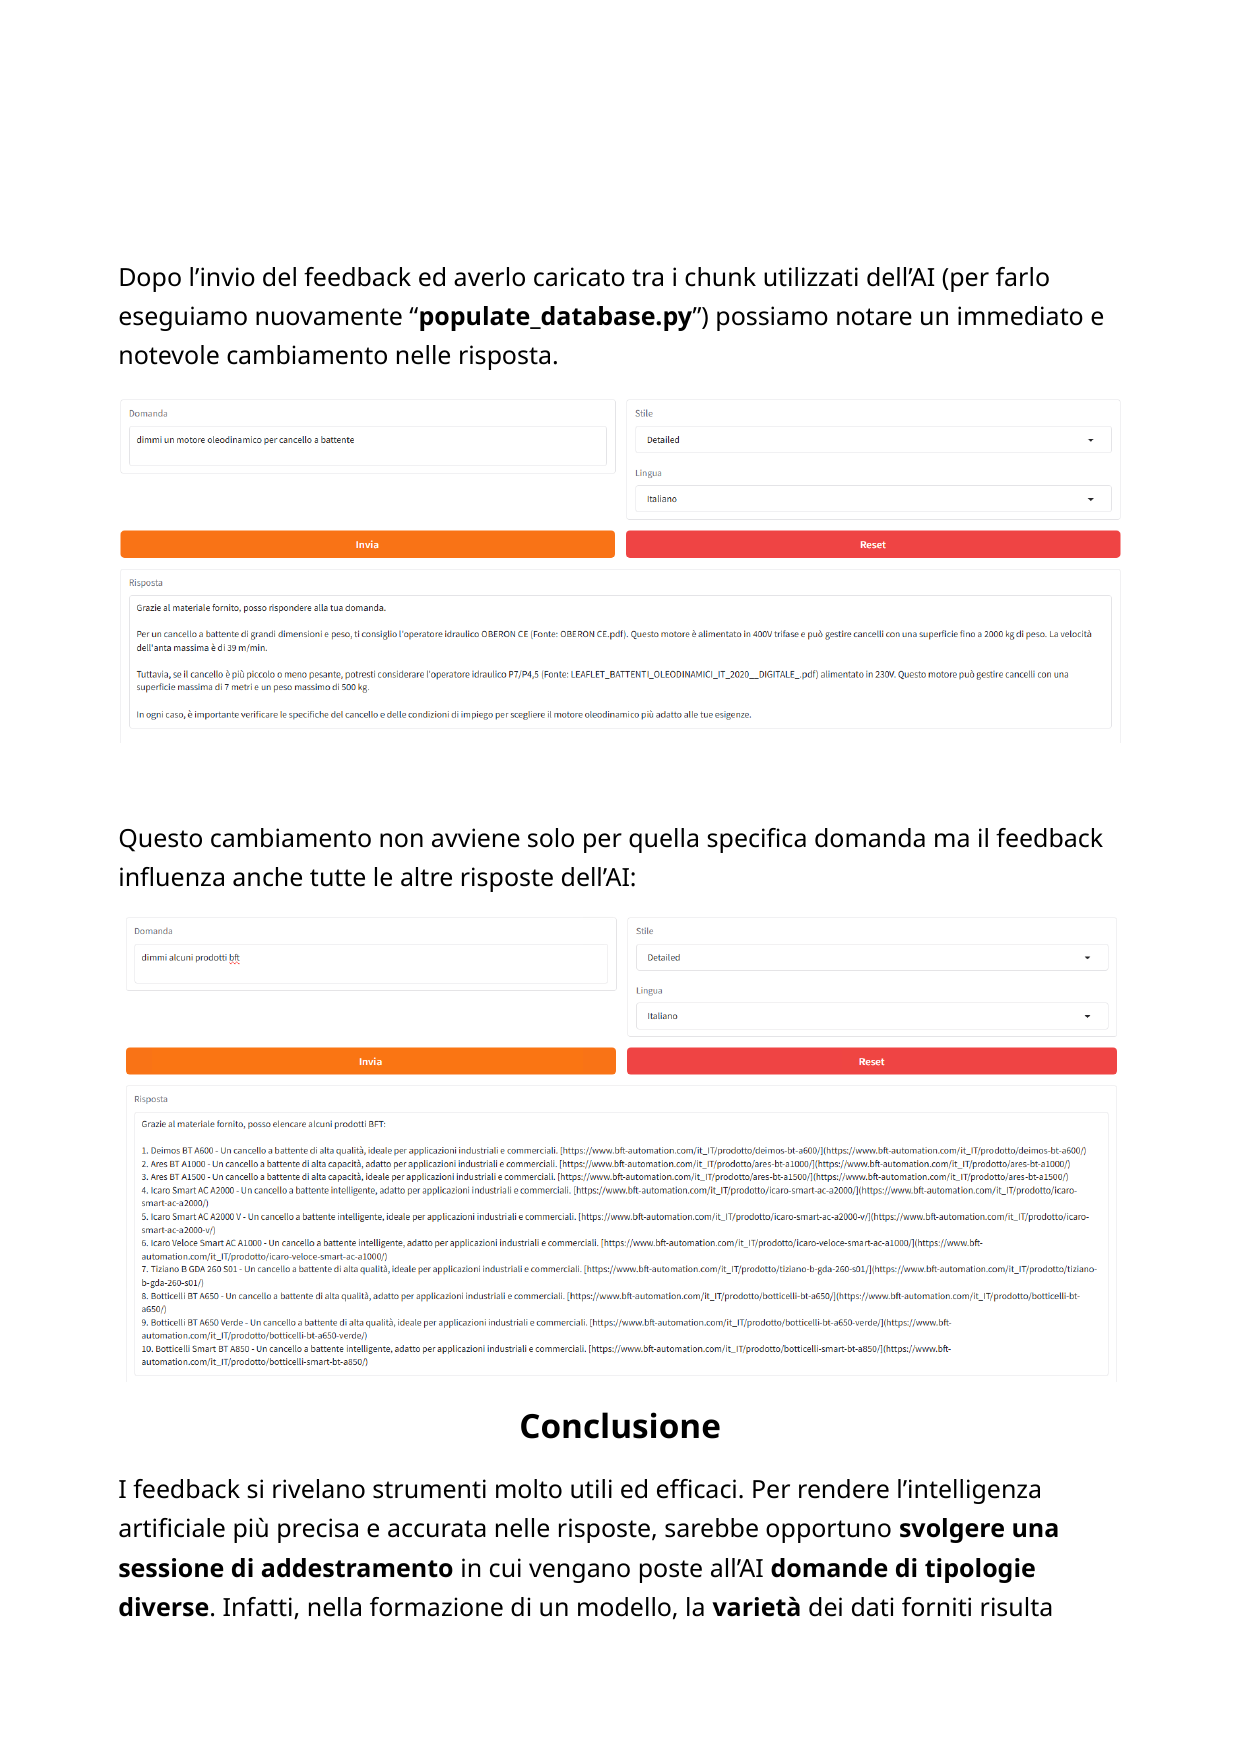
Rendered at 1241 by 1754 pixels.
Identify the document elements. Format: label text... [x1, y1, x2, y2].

text Questo cambiamento non avviene solo per quella specifica domanda ma il feedback influenza anche tutte le altre risposte dell’AI: [118, 821, 1122, 894]
text Dopo l’invio del feedback ed averlo caricato tra i chunk utilizzati dell’AI (per farlo eseguiamo nuovamente “populate_database.py”) possiamo notare un immediato e notevole cambiamento nelle risposta. [118, 259, 1122, 372]
picture [118, 393, 1123, 743]
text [118, 1472, 1122, 1623]
text Conclusione [118, 1403, 1122, 1448]
picture [118, 915, 1123, 1382]
